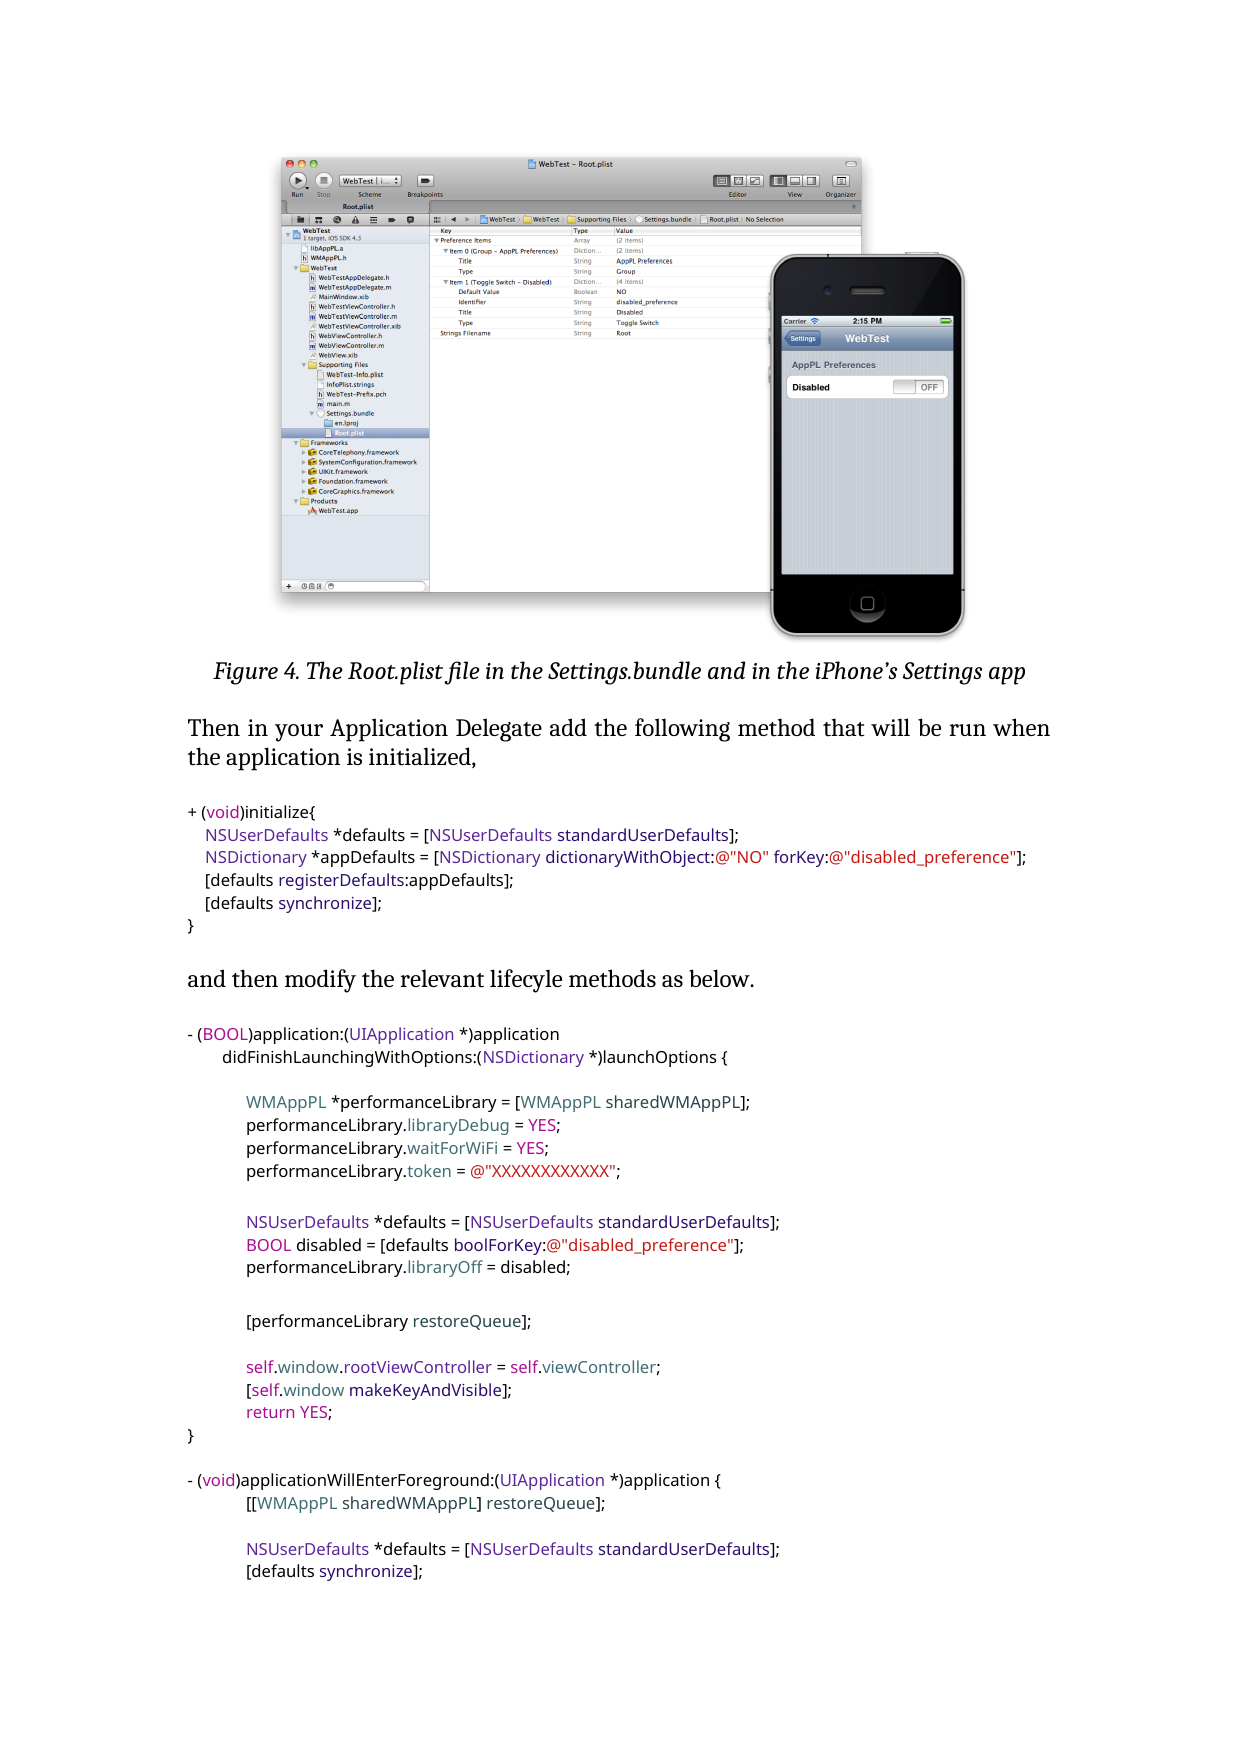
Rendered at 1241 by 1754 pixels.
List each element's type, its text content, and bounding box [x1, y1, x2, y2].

text NSDictionary *appDefaults = [NSDictionary dictionaryWithObject:@"NO" forKey:@"disabled_preference"]; [187, 846, 1053, 868]
text performanceLibrary.token = @"XXXXXXXXXXXX"; [187, 1159, 1053, 1182]
text Figure 4. The Root.plist file in the Settings.bundle and in the iPhone’s Settings app [187, 657, 1053, 685]
text Then in your Application Delegate add the following method that will be run when the application is initialized, [187, 714, 1053, 772]
text [defaults synchronize]; [187, 1560, 1053, 1582]
text - (BOOL)application:(UIApplication *)application [187, 1023, 1053, 1046]
picture [264, 150, 976, 657]
text WMAppPL *performanceLibrary = [WMAppPL sharedWMAppPL]; [187, 1091, 1053, 1114]
text and then modify the relevant lifecyle methods as below. [187, 965, 1053, 994]
text [defaults registerDefaults:appDefaults]; [187, 868, 1053, 891]
text NSUserDefaults *defaults = [NSUserDefaults standardUserDefaults]; [187, 823, 1053, 846]
text NSUserDefaults *defaults = [NSUserDefaults standardUserDefaults]; [187, 1537, 1053, 1560]
text didFinishLaunchingWithOptions:(NSDictionary *)launchOptions { [187, 1046, 1053, 1068]
text BOOL disabled = [defaults boolForKey:@"disabled_preference"]; [187, 1233, 1053, 1256]
text NSUserDefaults *defaults = [NSUserDefaults standardUserDefaults]; [187, 1211, 1053, 1233]
text performanceLibrary.libraryDebug = YES; [187, 1114, 1053, 1136]
text return YES; [187, 1401, 1053, 1423]
text - (void)applicationWillEnterForeground:(UIApplication *)application { [187, 1469, 1053, 1492]
text [performanceLibrary restoreQueue]; [187, 1310, 1053, 1333]
text [self.window makeKeyAndVisible]; [187, 1378, 1053, 1401]
text [[WMAppPL sharedWMAppPL] restoreQueue]; [187, 1492, 1053, 1514]
text [defaults synchronize]; [187, 891, 1053, 914]
text } [187, 1423, 1053, 1446]
text performanceLibrary.waitForWiFi = YES; [187, 1136, 1053, 1159]
text self.window.rootViewController = self.viewController; [187, 1355, 1053, 1378]
text + (void)initialize{ [187, 800, 1053, 823]
text performanceLibrary.libraryOff = disabled; [187, 1256, 1053, 1279]
text } [187, 914, 1053, 937]
